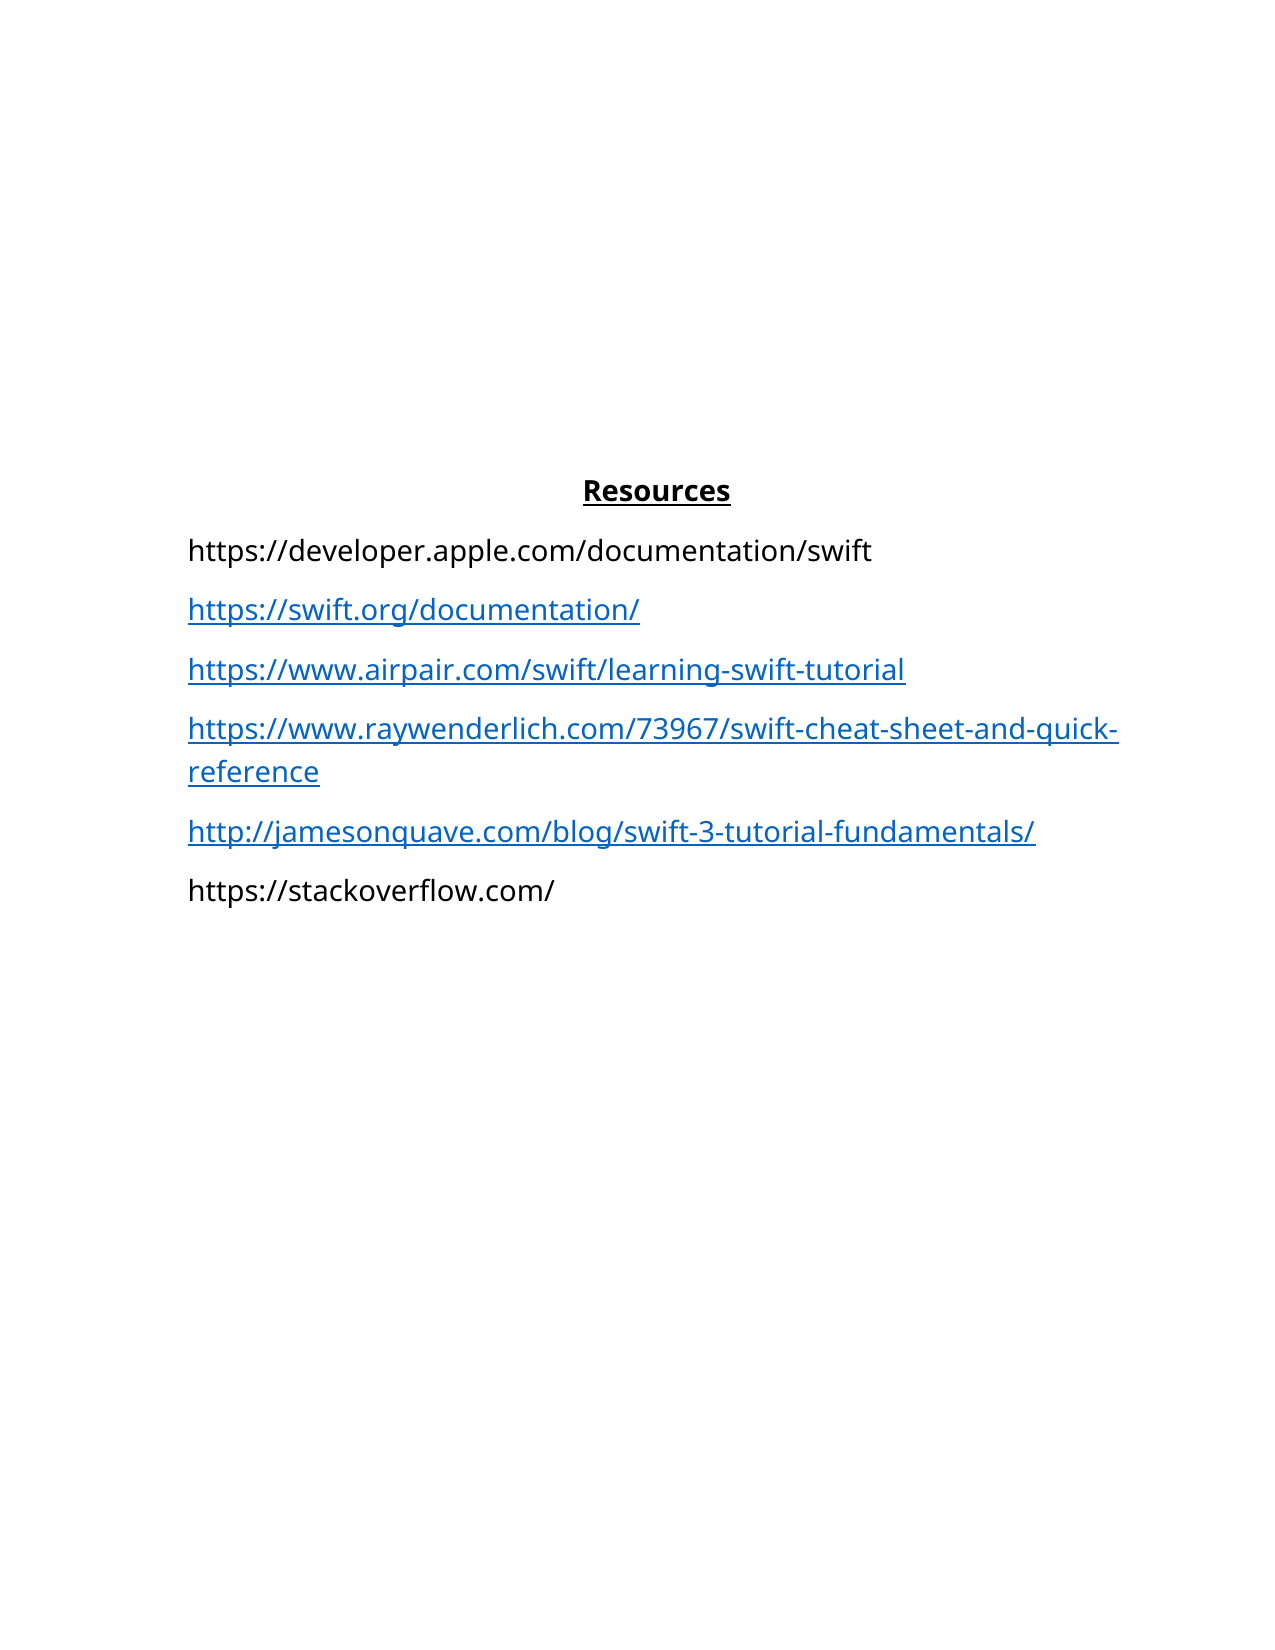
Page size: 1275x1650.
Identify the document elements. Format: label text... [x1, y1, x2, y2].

text http://jamesonquave.com/blog/swift-3-tutorial-fundamentals/ [187, 811, 1125, 851]
text https://stackoverflow.com/ [187, 870, 1125, 910]
text https://developer.apple.com/documentation/swift [187, 530, 1125, 570]
text https://www.raywenderlich.com/73967/swift-cheat-sheet-and-quick-reference [187, 708, 1125, 791]
text https://www.airpair.com/swift/learning-swift-tutorial [187, 649, 1125, 689]
text https://swift.org/documentation/ [187, 589, 1125, 629]
text Resources [187, 471, 1125, 510]
